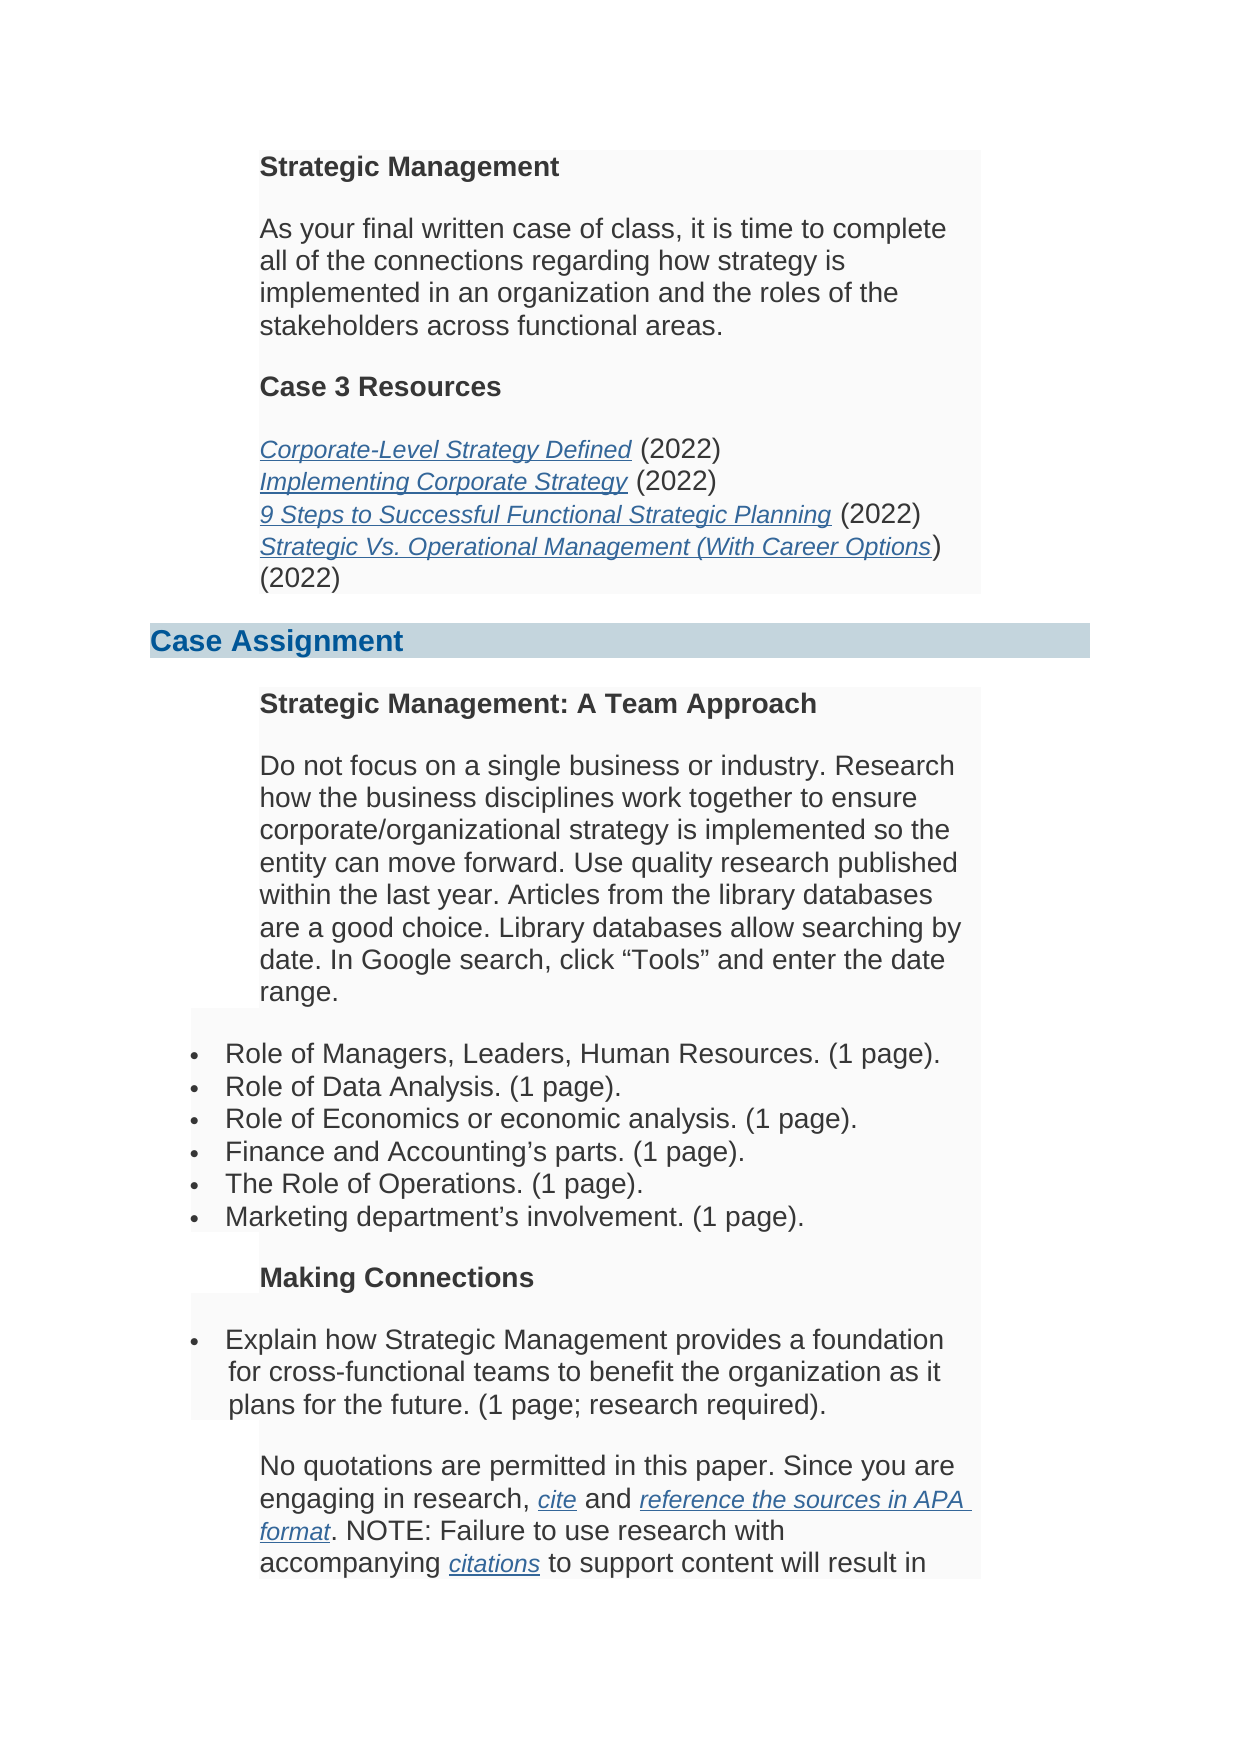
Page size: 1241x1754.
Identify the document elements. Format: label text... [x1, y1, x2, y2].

text As your final written case of class, it is time to complete all of the connections regarding how strategy is implemented in an organization and the roles of the stakeholders across functional areas. [259, 212, 981, 341]
text Strategic Management: A Team Approach [259, 687, 981, 719]
text Making Connections [259, 1261, 981, 1293]
list Role of Data Analysis. (1 page). [191, 1069, 981, 1102]
list The Role of Operations. (1 page). [191, 1167, 981, 1199]
list Finance and Accounting’s parts. (1 page). [191, 1134, 981, 1167]
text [259, 1449, 981, 1579]
text Do not focus on a single business or industry. Research how the business disciplines work together to ensure corporate/organizational strategy is implemented so the entity can move forward. Use quality research published within the last year. Articles from the library databases are a good choice. Library databases allow searching by date. In Google search, click “Tools” and enter the date range. [259, 748, 981, 1008]
list Role of Managers, Leaders, Human Resources. (1 page). [191, 1037, 981, 1069]
text Corporate-Level Strategy Defined (2022) Implementing Corporate Strategy (2022) 9 Steps to Successful Functional Strategic Planning (2022) Strategic Vs. Operational Management (With Career Options) (2022) [259, 432, 981, 594]
list Role of Economics or economic analysis. (1 page). [191, 1102, 981, 1134]
text Case 3 Resources [259, 370, 981, 403]
list Marketing department’s involvement. (1 page). [191, 1199, 981, 1232]
text Case Assignment [150, 623, 1090, 658]
text Strategic Management [259, 150, 981, 182]
list Explain how Strategic Management provides a foundation for cross-functional teams to benefit the organization as it plans for the future. (1 page; research required). [191, 1323, 981, 1420]
